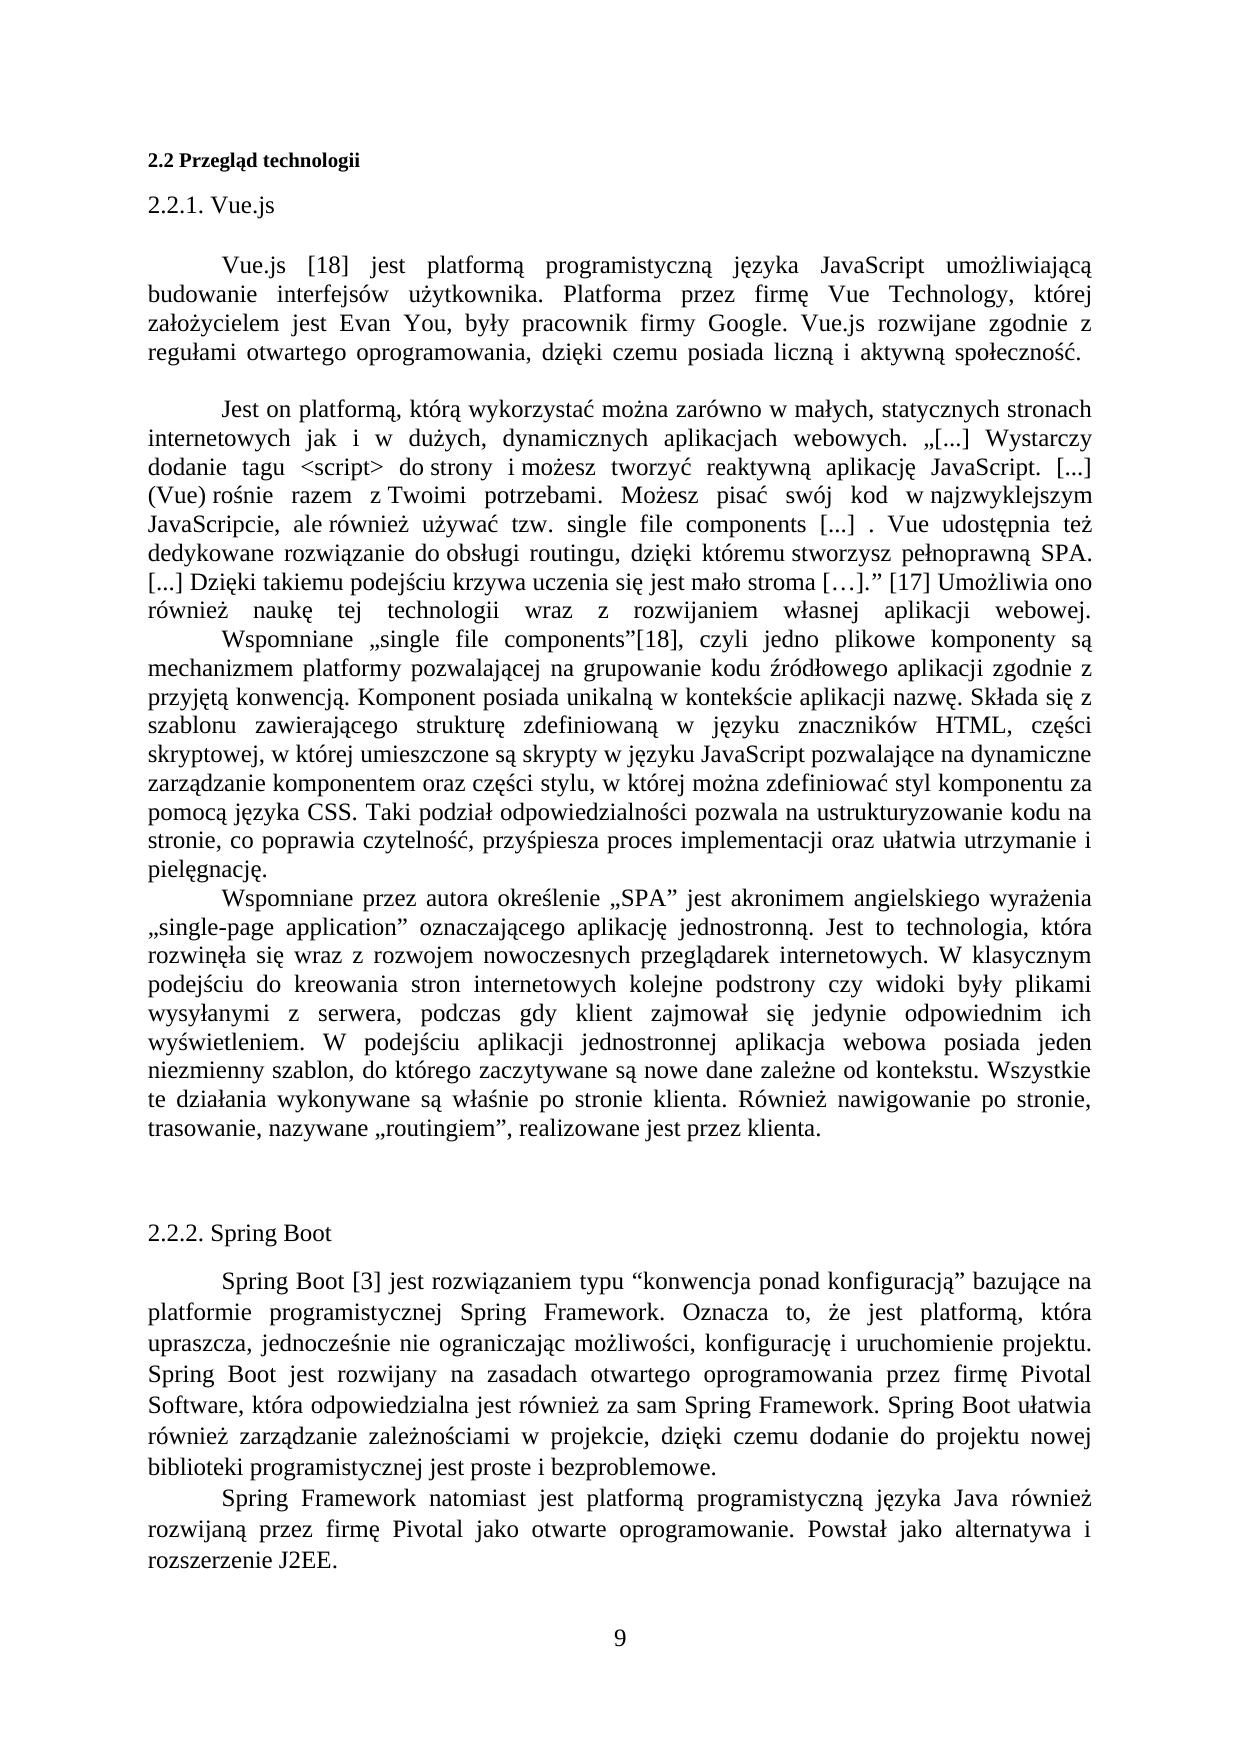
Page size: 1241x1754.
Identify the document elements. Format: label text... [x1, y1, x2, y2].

text Vue.js [18] jest platformą programistyczną języka JavaScript umożliwiającą budowanie interfejsów użytkownika. Platforma przez firmę Vue Technology, której założycielem jest Evan You, były pracownik firmy Google. Vue.js rozwijane zgodnie z regułami otwartego oprogramowania, dzięki czemu posiada liczną i aktywną społeczność. Jest on platformą, którą wykorzystać można zarówno w małych, statycznych stronach internetowych jak i w dużych, dynamicznych aplikacjach webowych. „[...] Wystarczy dodanie tagu <script> do strony i możesz tworzyć reaktywną aplikację JavaScript. [...] (Vue) rośnie razem z Twoimi potrzebami. Możesz pisać swój kod w najzwyklejszym JavaScripcie, ale również używać tzw. single file components [...] . Vue udostępnia też dedykowane rozwiązanie do obsługi routingu, dzięki któremu stworzysz pełnoprawną SPA. [...] Dzięki takiemu podejściu krzywa uczenia się jest mało stroma […].” [17] Umożliwia ono również naukę tej technologii wraz z rozwijaniem własnej aplikacji webowej. Wspomniane „single file components”[18], czyli jedno plikowe komponenty są mechanizmem platformy pozwalającej na grupowanie kodu źródłowego aplikacji zgodnie z przyjętą konwencją. Komponent posiada unikalną w kontekście aplikacji nazwę. Składa się z szablonu zawierającego strukturę zdefiniowaną w języku znaczników HTML, części skryptowej, w której umieszczone są skrypty w języku JavaScript pozwalające na dynamiczne zarządzanie komponentem oraz części stylu, w której można zdefiniować styl komponentu za pomocą języka CSS. Taki podział odpowiedzialności pozwala na ustrukturyzowanie kodu na stronie, co poprawia czytelność, przyśpiesza proces implementacji oraz ułatwia utrzymanie i pielęgnację. Wspomniane przez autora określenie „SPA” jest akronimem angielskiego wyrażenia „single-page application” oznaczającego aplikację jednostronną. Jest to technologia, która rozwinęła się wraz z rozwojem nowoczesnych przeglądarek internetowych. W klasycznym podejściu do kreowania stron internetowych kolejne podstrony czy widoki były plikami wysyłanymi z serwera, podczas gdy klient zajmował się jedynie odpowiednim ich wyświetleniem. W podejściu aplikacji jednostronnej aplikacja webowa posiada jeden niezmienny szablon, do którego zaczytywane są nowe dane zależne od kontekstu. Wszystkie te działania wykonywane są właśnie po stronie klienta. Również nawigowanie po stronie, trasowanie, nazywane „routingiem”, realizowane jest przez klienta. [148, 250, 1093, 1142]
text Spring Boot [3] jest rozwiązaniem typu “konwencja ponad konfiguracją” bazujące na platformie programistycznej Spring Framework. Oznacza to, że jest platformą, która upraszcza, jednocześnie nie ograniczając możliwości, konfigurację i uruchomienie projektu. Spring Boot jest rozwijany na zasadach otwartego oprogramowania przez firmę Pivotal Software, która odpowiedzialna jest również za sam Spring Framework. Spring Boot ułatwia również zarządzanie zależnościami w projekcie, dzięki czemu dodanie do projektu nowej biblioteki programistycznej jest proste i bezproblemowe. Spring Framework natomiast jest platformą programistyczną języka Java również rozwijaną przez firmę Pivotal jako otwarte oprogramowanie. Powstał jako alternatywa i rozszerzenie J2EE. [148, 1266, 1093, 1574]
text 2.2.1. Vue.js [148, 190, 1093, 219]
text 2.2.2. Spring Boot [148, 1218, 1093, 1247]
text 2.2 Przegląd technologii [148, 148, 1093, 172]
